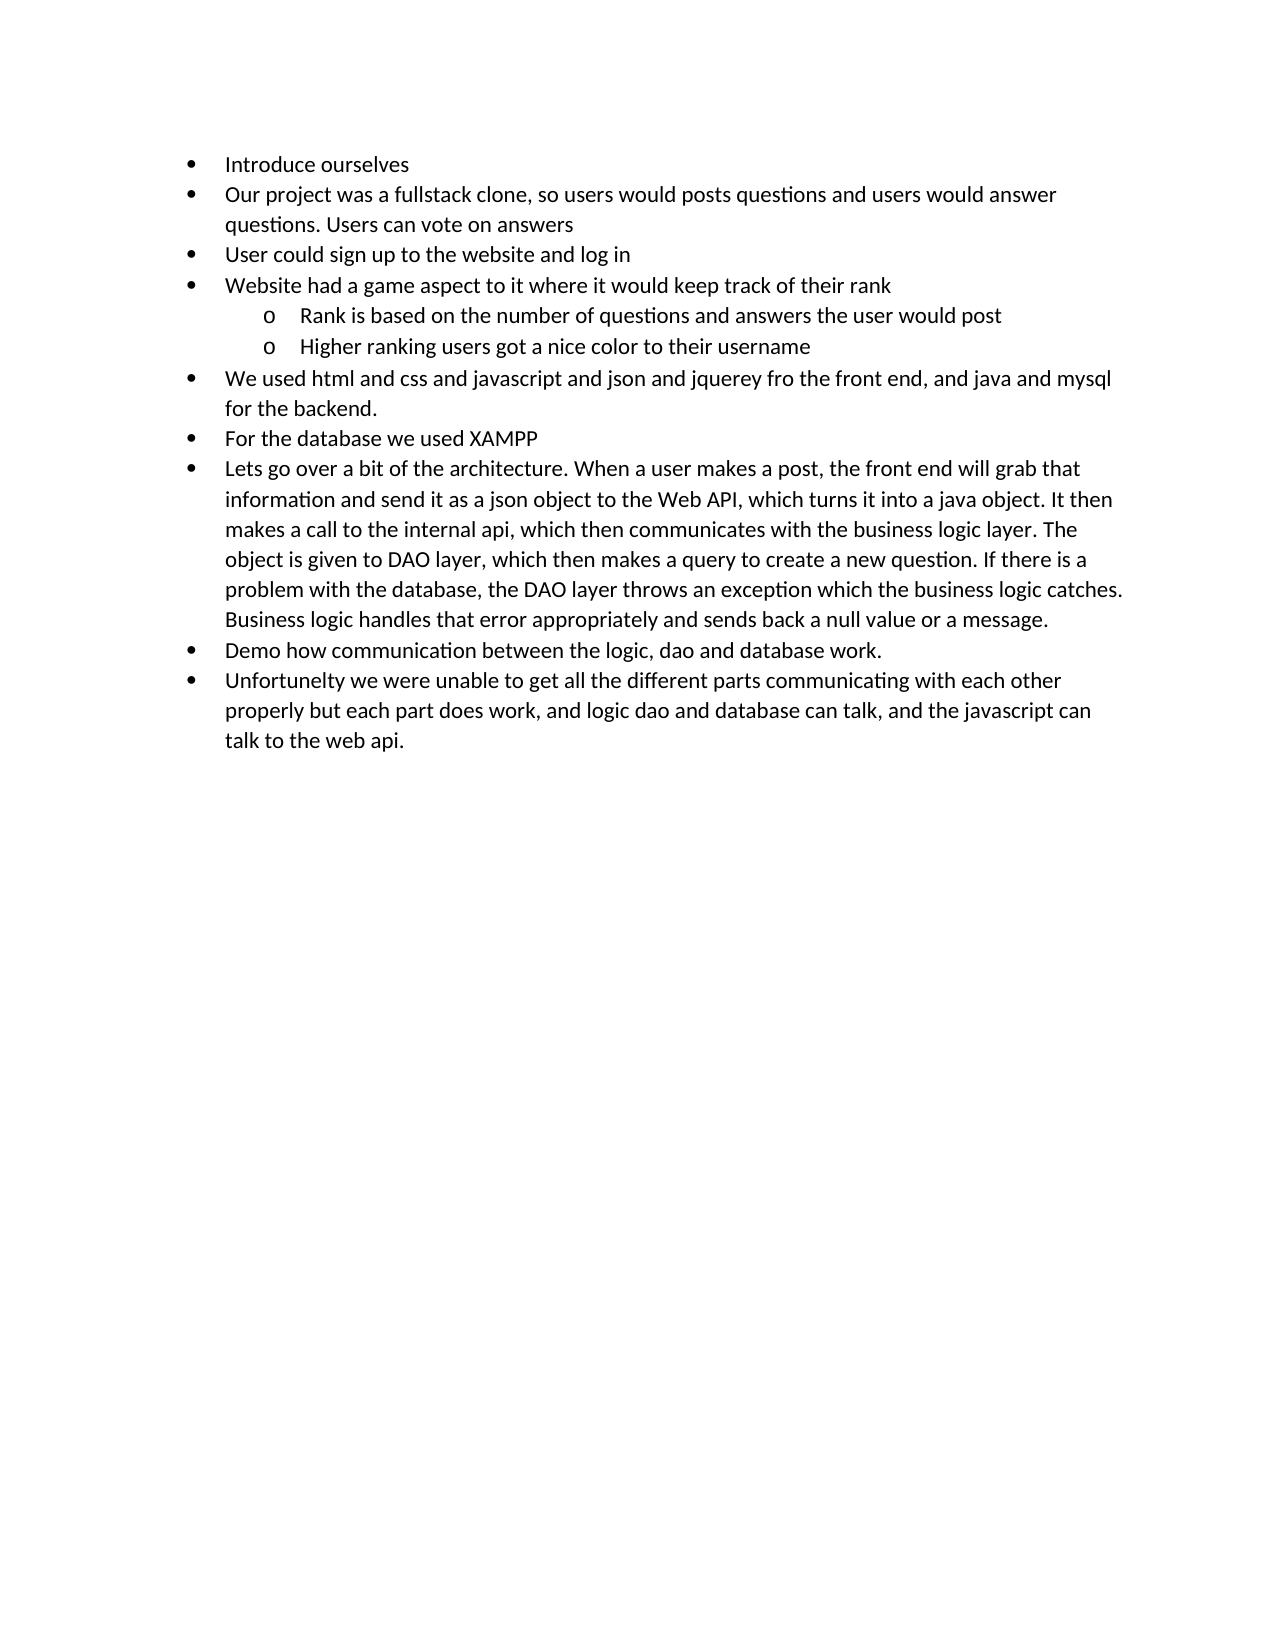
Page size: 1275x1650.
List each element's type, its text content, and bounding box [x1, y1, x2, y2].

list Rank is based on the number of questions and answers the user would post [262, 301, 1125, 330]
list Demo how communication between the logic, dao and database work. [187, 636, 1125, 664]
list Lets go over a bit of the architecture. When a user makes a post, the front end will grab that information and send it as a json object to the Web API, which turns it into a java object. It then makes a call to the internal api, which then communicates with the business logic layer. The object is given to DAO layer, which then makes a query to create a new question. If there is a problem with the database, the DAO layer throws an exception which the business logic catches. Business logic handles that error appropriately and sends back a null value or a message. [187, 454, 1125, 634]
list Unfortunelty we were unable to get all the different parts communicating with each other properly but each part does work, and logic dao and database can talk, and the javascript can talk to the web api. [187, 666, 1125, 754]
list Our project was a fullstack clone, so users would posts questions and users would answer questions. Users can vote on answers [187, 180, 1125, 238]
list We used html and css and javascript and json and jquerey fro the front end, and java and mysql for the backend. [187, 364, 1125, 422]
list Website had a game aspect to it where it would keep track of their rank [187, 271, 1125, 299]
list For the database we used XAMPP [187, 424, 1125, 452]
list Introduce ourselves [187, 150, 1125, 178]
list User could sign up to the website and log in [187, 241, 1125, 269]
list Higher ranking users got a nice color to their username [262, 332, 1125, 362]
